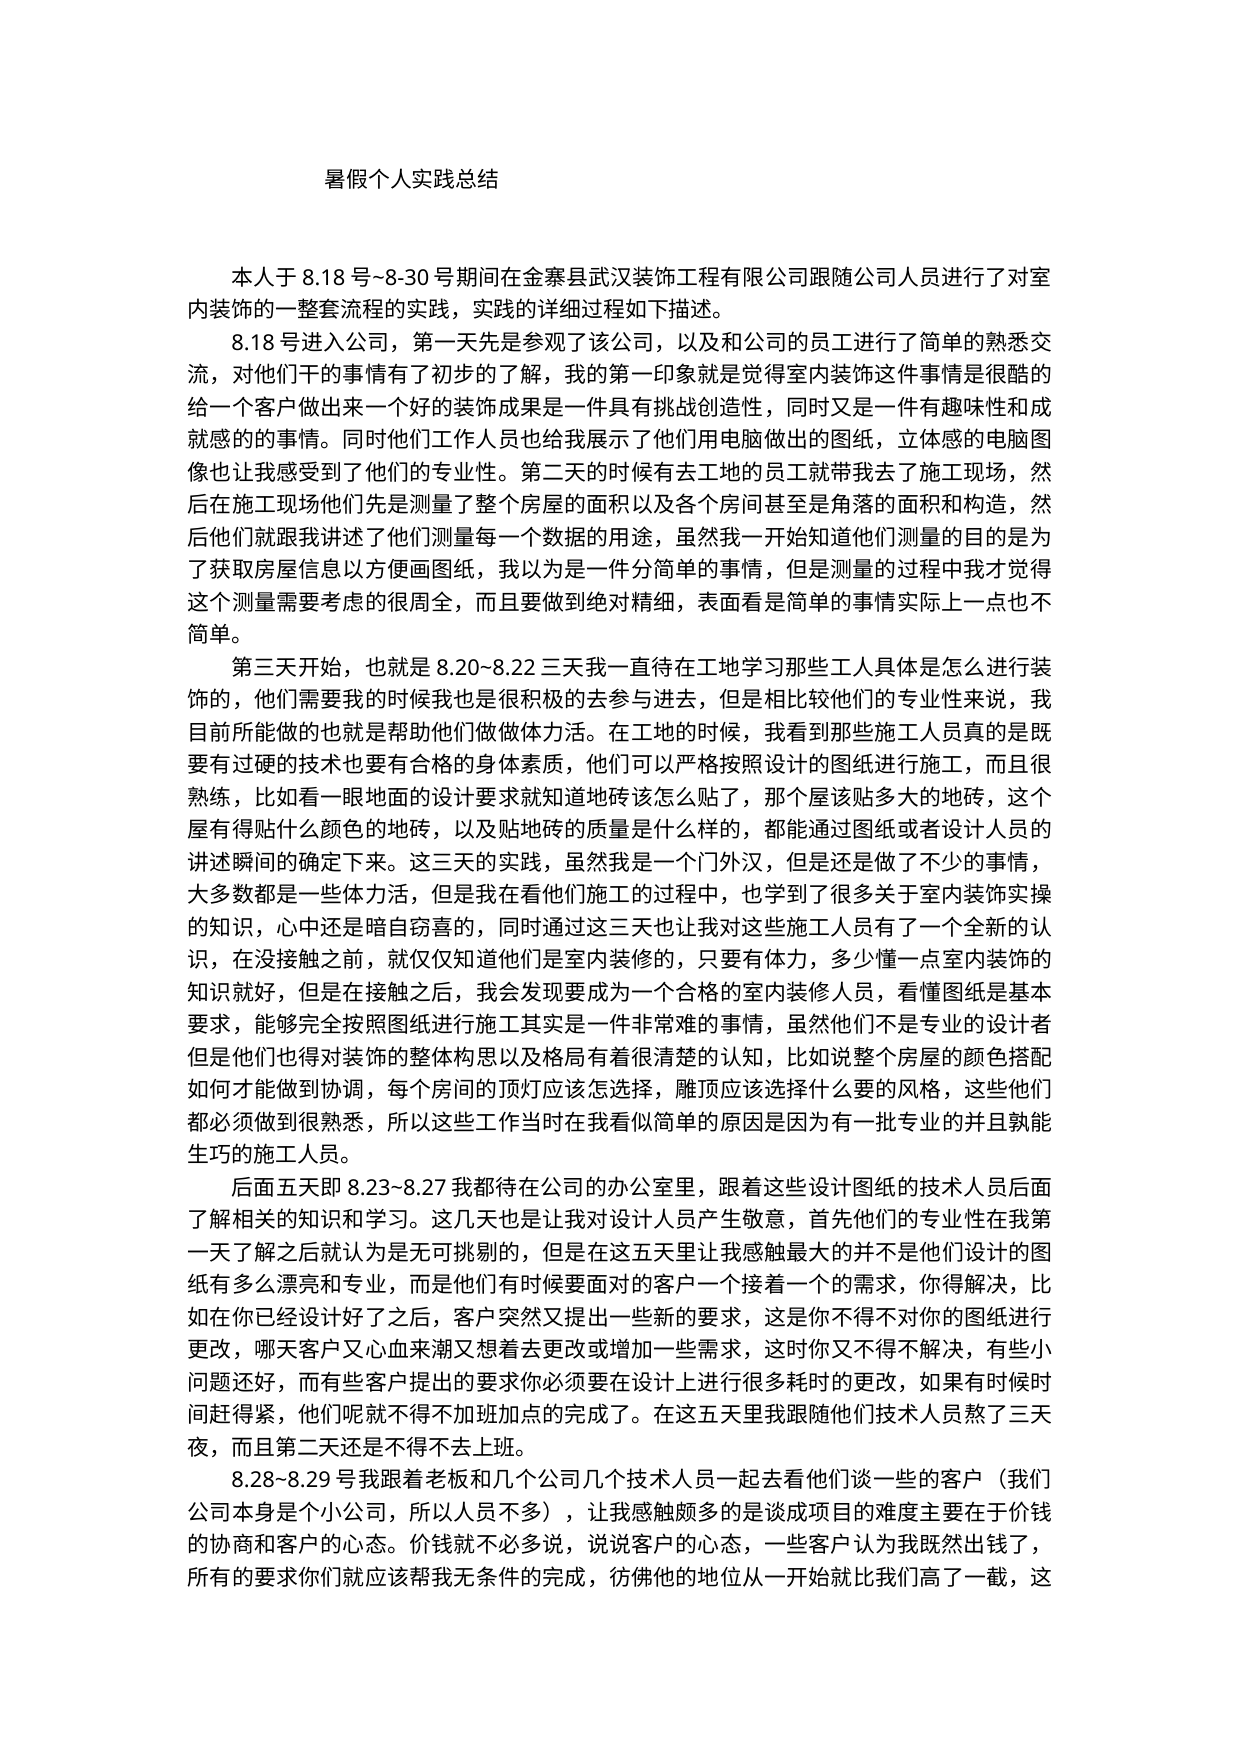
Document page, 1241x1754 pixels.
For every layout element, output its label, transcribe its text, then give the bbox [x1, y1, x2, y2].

text 8.18号进入公司，第一天先是参观了该公司，以及和公司的员工进行了简单的熟悉交流，对他们干的事情有了初步的了解，我的第一印象就是觉得室内装饰这件事情是很酷的，给一个客户做出来一个好的装饰成果是一件具有挑战创造性，同时又是一件有趣味性和成就感的的事情。同时他们工作人员也给我展示了他们用电脑做出的图纸，立体感的电脑图像也让我感受到了他们的专业性。第二天的时候有去工地的员工就带我去了施工现场，然后在施工现场他们先是测量了整个房屋的面积以及各个房间甚至是角落的面积和构造，然后他们就跟我讲述了他们测量每一个数据的用途，虽然我一开始知道他们测量的目的是为了获取房屋信息以方便画图纸，我以为是一件分简单的事情，但是测量的过程中我才觉得这个测量需要考虑的很周全，而且要做到绝对精细，表面看是简单的事情实际上一点也不简单。 [187, 324, 1053, 649]
text 本人于8.18号~8-30号期间在金寨县武汉装饰工程有限公司跟随公司人员进行了对室内装饰的一整套流程的实践，实践的详细过程如下描述。 [187, 259, 1053, 324]
text 后面五天即8.23~8.27我都待在公司的办公室里，跟着这些设计图纸的技术人员后面了解相关的知识和学习。这几天也是让我对设计人员产生敬意，首先他们的专业性在我第一天了解之后就认为是无可挑剔的，但是在这五天里让我感触最大的并不是他们设计的图纸有多么漂亮和专业，而是他们有时候要面对的客户一个接着一个的需求，你得解决，比如在你已经设计好了之后，客户突然又提出一些新的要求，这是你不得不对你的图纸进行更改，哪天客户又心血来潮又想着去更改或增加一些需求，这时你又不得不解决，有些小问题还好，而有些客户提出的要求你必须要在设计上进行很多耗时的更改，如果有时候时间赶得紧，他们呢就不得不加班加点的完成了。在这五天里我跟随他们技术人员熬了三天夜，而且第二天还是不得不去上班。 [187, 1169, 1053, 1462]
text 暑假个人实践总结 [187, 162, 1053, 194]
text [187, 1462, 1053, 1592]
text 第三天开始，也就是8.20~8.22三天我一直待在工地学习那些工人具体是怎么进行装饰的，他们需要我的时候我也是很积极的去参与进去，但是相比较他们的专业性来说，我目前所能做的也就是帮助他们做做体力活。在工地的时候，我看到那些施工人员真的是既要有过硬的技术也要有合格的身体素质，他们可以严格按照设计的图纸进行施工，而且很熟练，比如看一眼地面的设计要求就知道地砖该怎么贴了，那个屋该贴多大的地砖，这个屋有得贴什么颜色的地砖，以及贴地砖的质量是什么样的，都能通过图纸或者设计人员的讲述瞬间的确定下来。这三天的实践，虽然我是一个门外汉，但是还是做了不少的事情，大多数都是一些体力活，但是我在看他们施工的过程中，也学到了很多关于室内装饰实操的知识，心中还是暗自窃喜的，同时通过这三天也让我对这些施工人员有了一个全新的认识，在没接触之前，就仅仅知道他们是室内装修的，只要有体力，多少懂一点室内装饰的知识就好，但是在接触之后，我会发现要成为一个合格的室内装修人员，看懂图纸是基本要求，能够完全按照图纸进行施工其实是一件非常难的事情，虽然他们不是专业的设计者，但是他们也得对装饰的整体构思以及格局有着很清楚的认知，比如说整个房屋的颜色搭配如何才能做到协调，每个房间的顶灯应该怎选择，雕顶应该选择什么要的风格，这些他们都必须做到很熟悉，所以这些工作当时在我看似简单的原因是因为有一批专业的并且孰能生巧的施工人员。 [187, 649, 1053, 1169]
